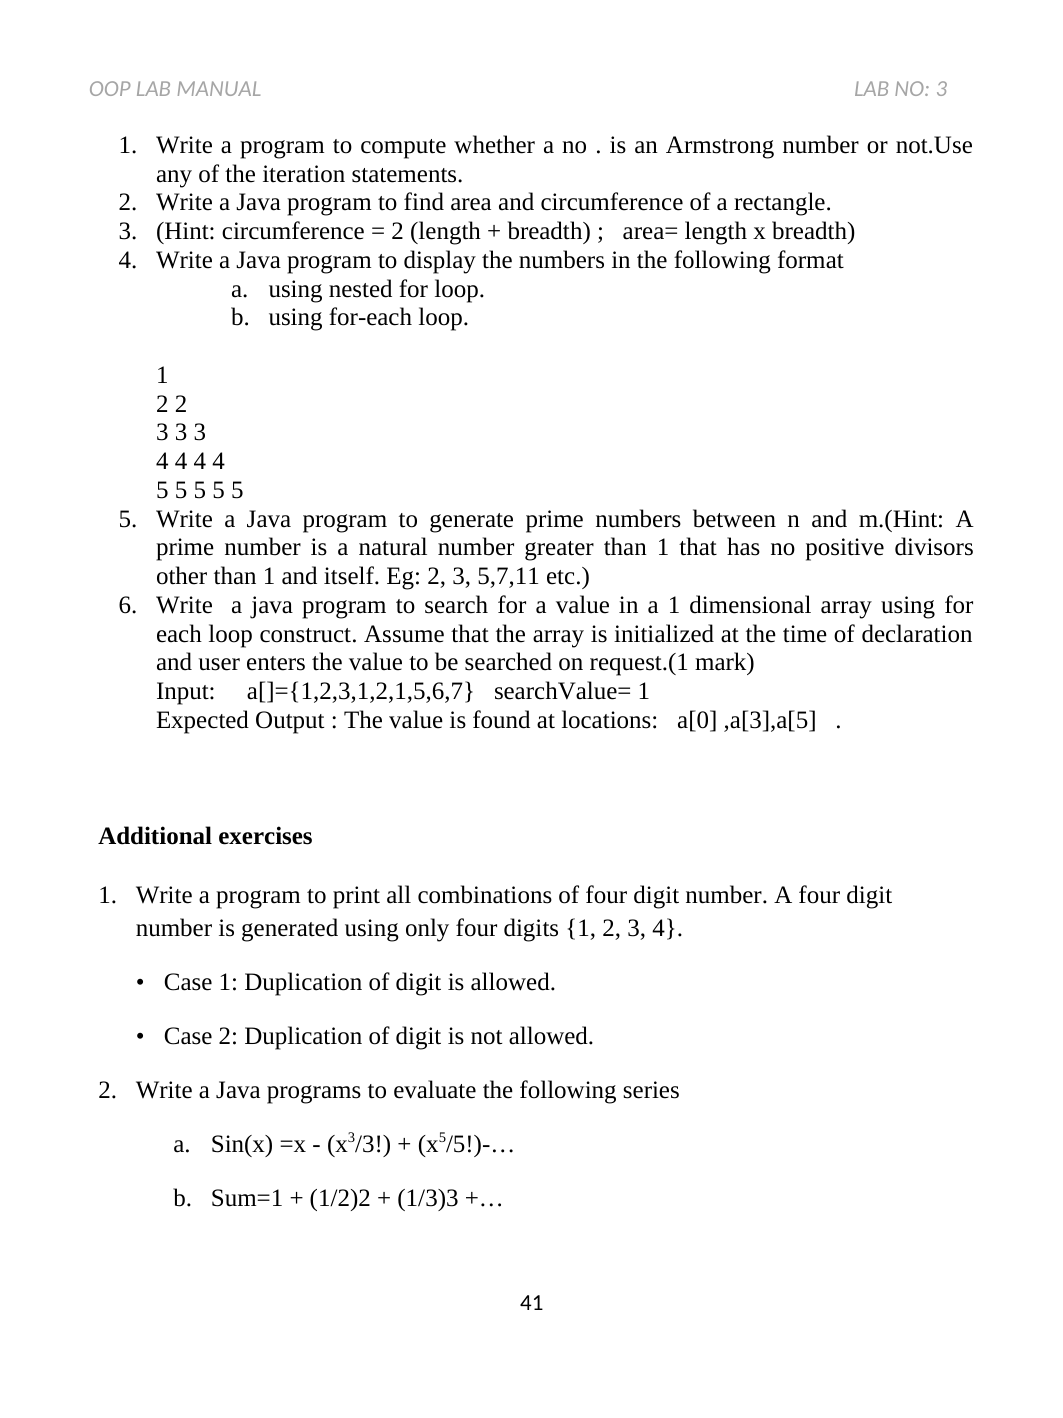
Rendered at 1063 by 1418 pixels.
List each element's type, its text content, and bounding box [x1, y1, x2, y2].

list using nested for loop. [231, 274, 974, 302]
list Write a Java programs to evaluate the following series [98, 1075, 974, 1104]
list Input: a[]={1,2,3,1,2,1,5,6,7} searchValue= 1 [156, 676, 974, 705]
text Additional exercises [89, 821, 974, 850]
list Write a program to print all combinations of four digit number. A four digit number is generated using only four digits {1, 2, 3, 4}. [98, 881, 974, 942]
list Write a Java program to find area and circumference of a rectangle. [118, 187, 974, 216]
list using for-each loop. [231, 302, 974, 331]
list Write a java program to search for a value in a 1 dimensional array using for each loop construct. Assume that the array is initialized at the time of declaration and user enters the value to be searched on request.(1 mark) [118, 590, 974, 676]
list Write a Java program to display the numbers in the following format [118, 245, 974, 274]
list 2 2 [156, 389, 974, 417]
list • Case 1: Duplication of digit is allowed. [136, 967, 974, 996]
list Sum=1 + (1/2)2 + (1/3)3 +… [173, 1183, 974, 1212]
list Write a Java program to generate prime numbers between n and m.(Hint: A prime number is a natural number greater than 1 that has no positive divisors other than 1 and itself. Eg: 2, 3, 5,7,11 etc.) [118, 504, 974, 590]
list Write a program to compute whether a no . is an Armstrong number or not.Use any of the iteration statements. [118, 130, 974, 187]
list 1 [156, 360, 974, 389]
list 4 4 4 4 [156, 446, 974, 475]
list 3 3 3 [156, 417, 974, 446]
list 5 5 5 5 5 [156, 475, 974, 504]
list • Case 2: Duplication of digit is not allowed. [136, 1021, 974, 1050]
list Expected Output : The value is found at locations: a[0] ,a[3],a[5] . [156, 705, 974, 734]
list (Hint: circumference = 2 (length + breadth) ; area= length x breadth) [118, 216, 974, 245]
list Sin(x) =x - (x3/3!) + (x5/5!)-… [173, 1129, 974, 1158]
